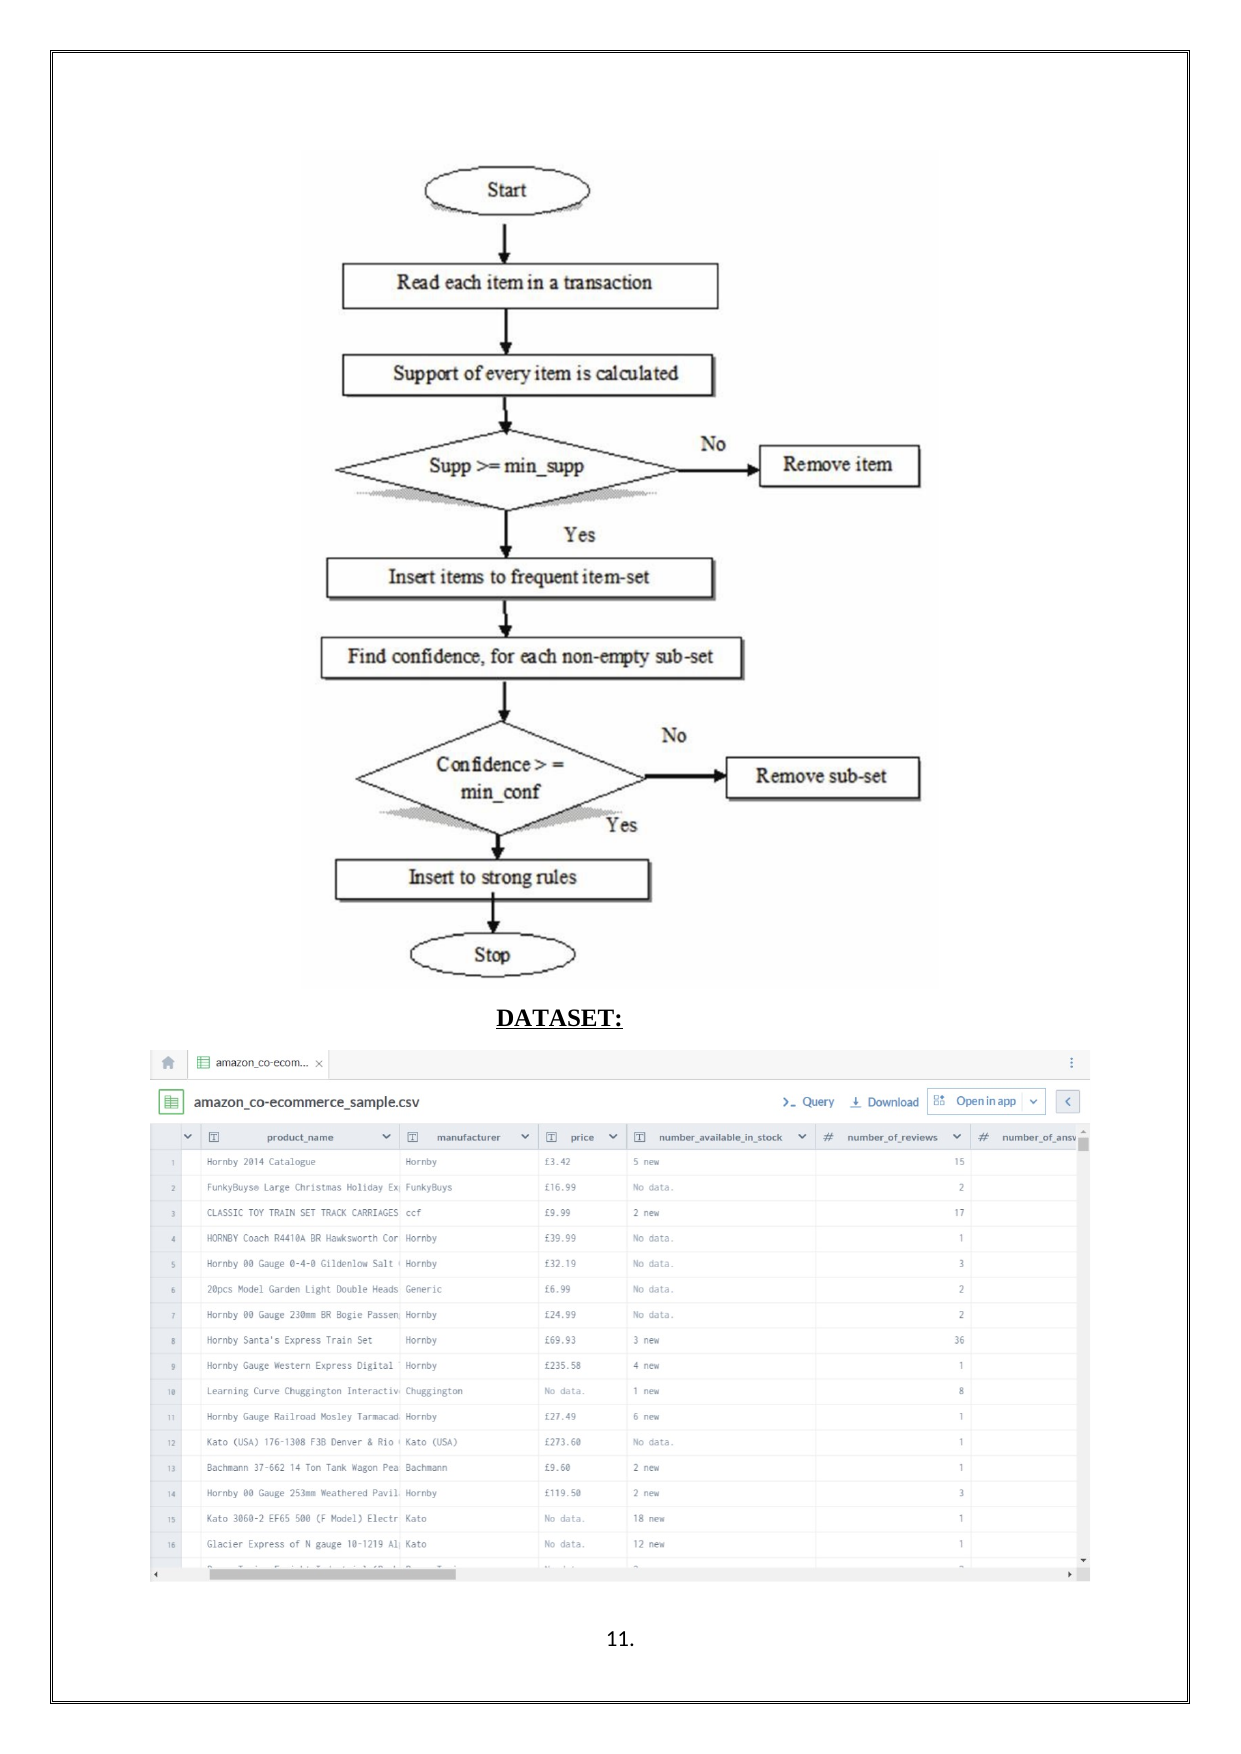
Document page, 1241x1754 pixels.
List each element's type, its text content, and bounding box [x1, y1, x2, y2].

text DATASET: [150, 1003, 968, 1032]
picture [300, 150, 940, 989]
picture [150, 1050, 1091, 1582]
